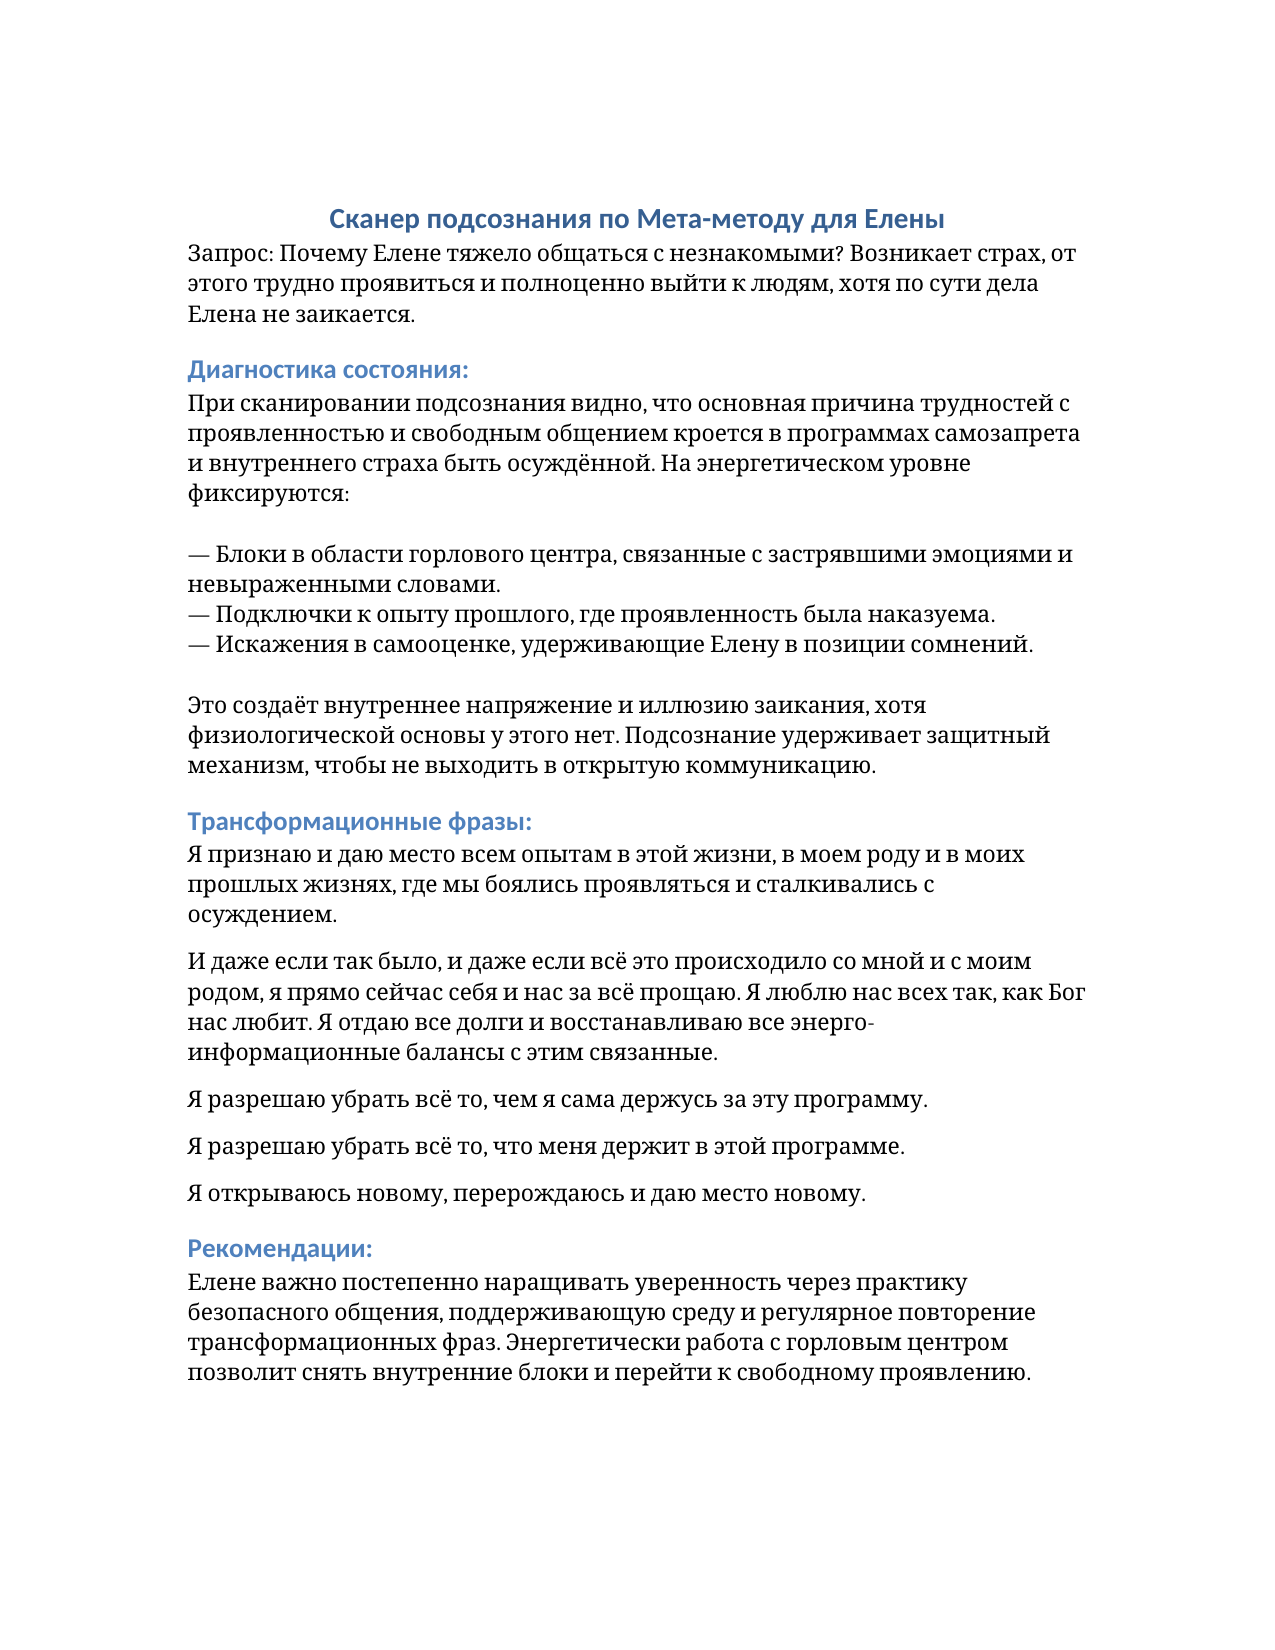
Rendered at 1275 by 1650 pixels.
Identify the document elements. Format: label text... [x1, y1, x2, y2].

text Запрос: Почему Елене тяжело общаться с незнакомыми? Возникает страх, от этого трудно проявиться и полноценно выйти к людям, хотя по сути дела Елена не заикается. [187, 241, 1087, 328]
text Я открываюсь новому, перерождаюсь и даю место новому. [187, 1180, 1087, 1207]
subtitle Диагностика состояния: [187, 352, 1087, 385]
subtitle Сканер подсознания по Мета-методу для Елены [187, 200, 1087, 236]
text Я разрешаю убрать всё то, что меня держит в этой программе. [187, 1133, 1087, 1160]
text Я разрешаю убрать всё то, чем я сама держусь за эту программу. [187, 1087, 1087, 1113]
text Я признаю и даю место всем опытам в этой жизни, в моем роду и в моих прошлых жизнях, где мы боялись проявляться и сталкивались с осуждением. [187, 842, 1087, 928]
text При сканировании подсознания видно, что основная причина трудностей с проявленностью и свободным общением кроется в программах самозапрета и внутреннего страха быть осуждённой. На энергетическом уровне фиксируются: — Блоки в области горлового центра, связанные с застрявшими эмоциями и невыраженными словами. — Подключки к опыту прошлого, где проявленность была наказуема. — Искажения в самооценке, удерживающие Елену в позиции сомнений. Это создаёт внутреннее напряжение и иллюзию заикания, хотя физиологической основы у этого нет. Подсознание удерживает защитный механизм, чтобы не выходить в открытую коммуникацию. [187, 390, 1087, 779]
text И даже если так было, и даже если всё это происходило со мной и с моим родом, я прямо сейчас себя и нас за всё прощаю. Я люблю нас всех так, как Бог нас любит. Я отдаю все долги и восстанавливаю все энерго-информационные балансы с этим связанные. [187, 949, 1087, 1066]
subtitle Рекомендации: [187, 1231, 1087, 1264]
text Елене важно постепенно наращивать уверенность через практику безопасного общения, поддерживающую среду и регулярное повторение трансформационных фраз. Энергетически работа с горловым центром позволит снять внутренние блоки и перейти к свободному проявлению. [187, 1269, 1087, 1386]
subtitle Трансформационные фразы: [187, 804, 1087, 837]
